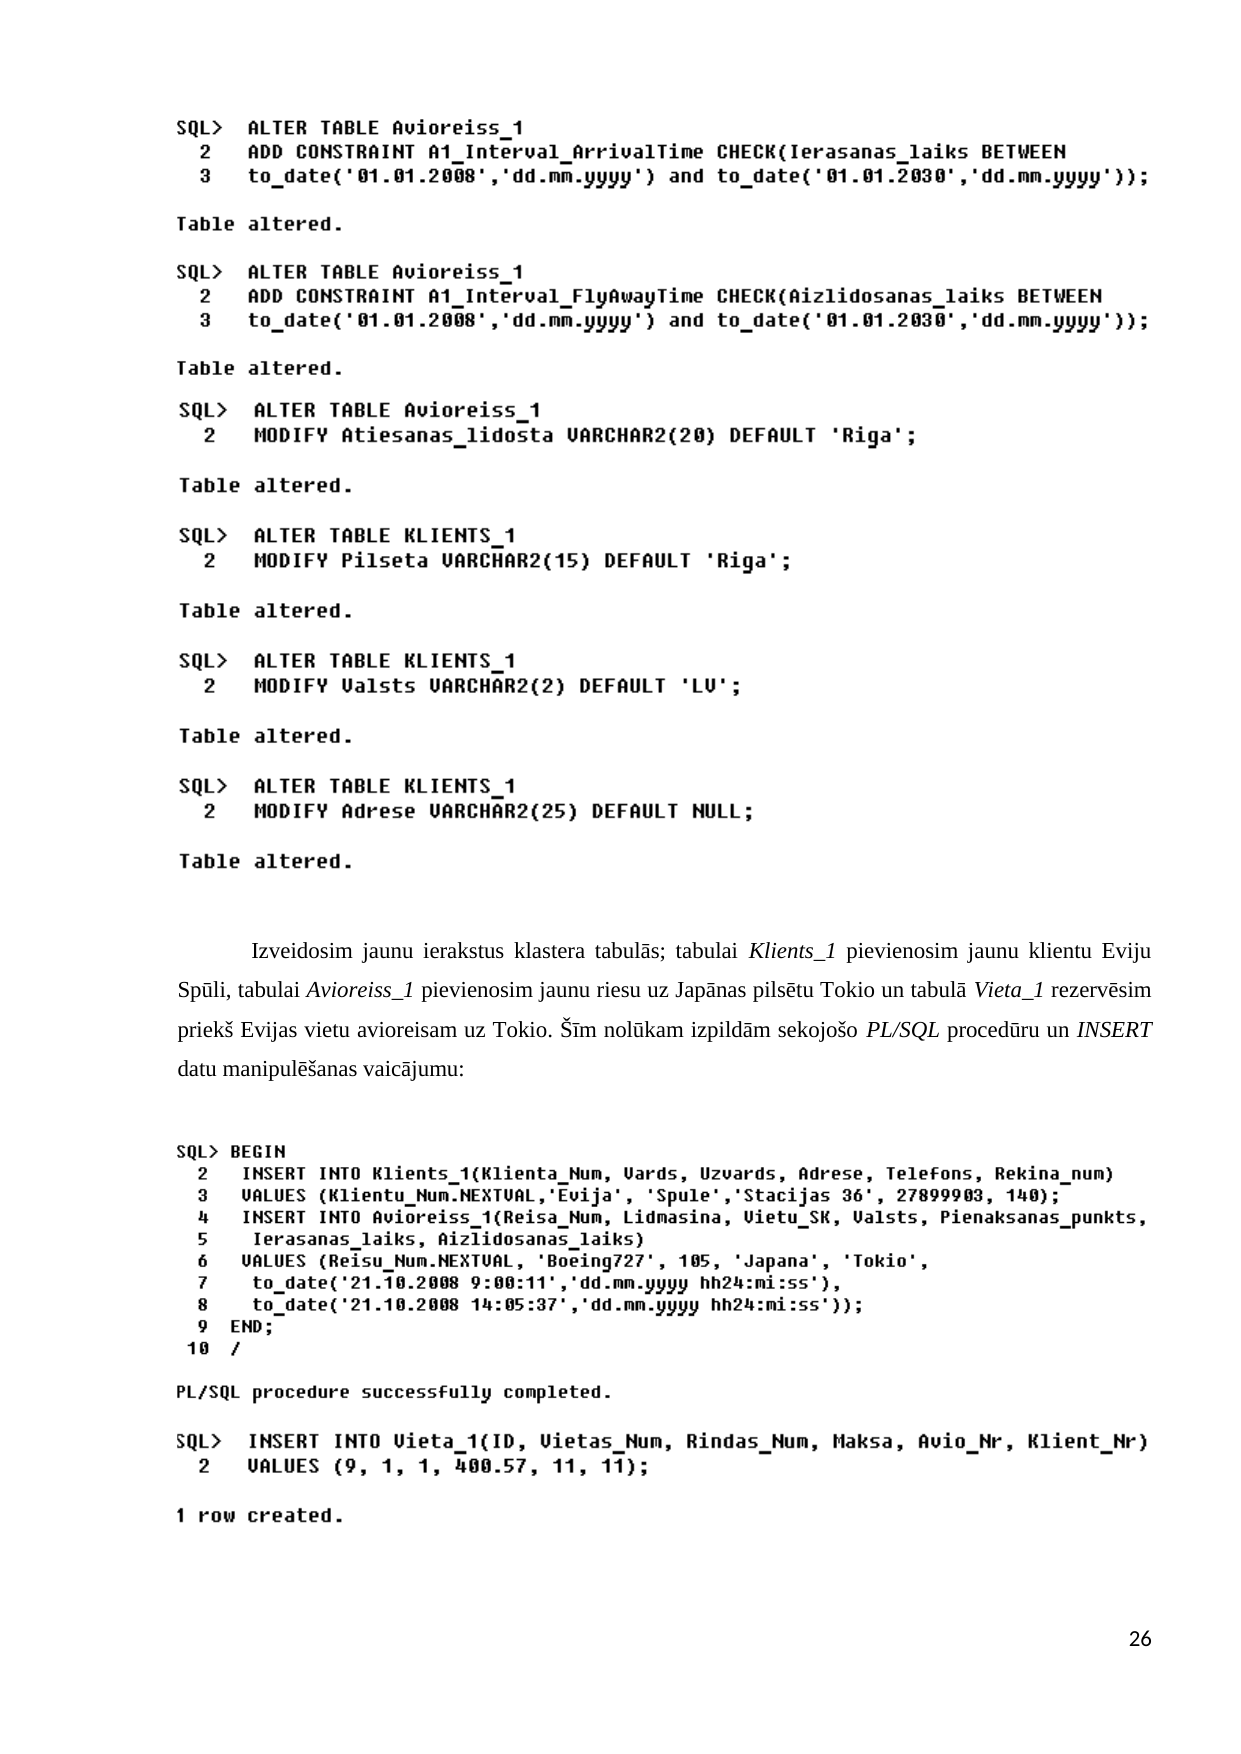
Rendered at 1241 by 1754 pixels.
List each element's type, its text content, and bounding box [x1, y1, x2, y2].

picture [177, 118, 1151, 387]
text Izveidosim jaunu ierakstus klastera tabulās; tabulai Klients_1 pievienosim jaunu klientu Eviju Spūli, tabulai Avioreiss_1 pievienosim jaunu riesu uz Japānas pilsētu Tokio un tabulā Vieta_1 rezervēsim priekš Evijas vietu avioreisam uz Tokio. Šīm nolūkam izpildām sekojošo PL/SQL procedūru un INSERT datu manipulēšanas vaicājumu: [177, 937, 1152, 1082]
picture [177, 1422, 1151, 1547]
picture [177, 400, 924, 884]
picture [177, 1137, 1153, 1409]
